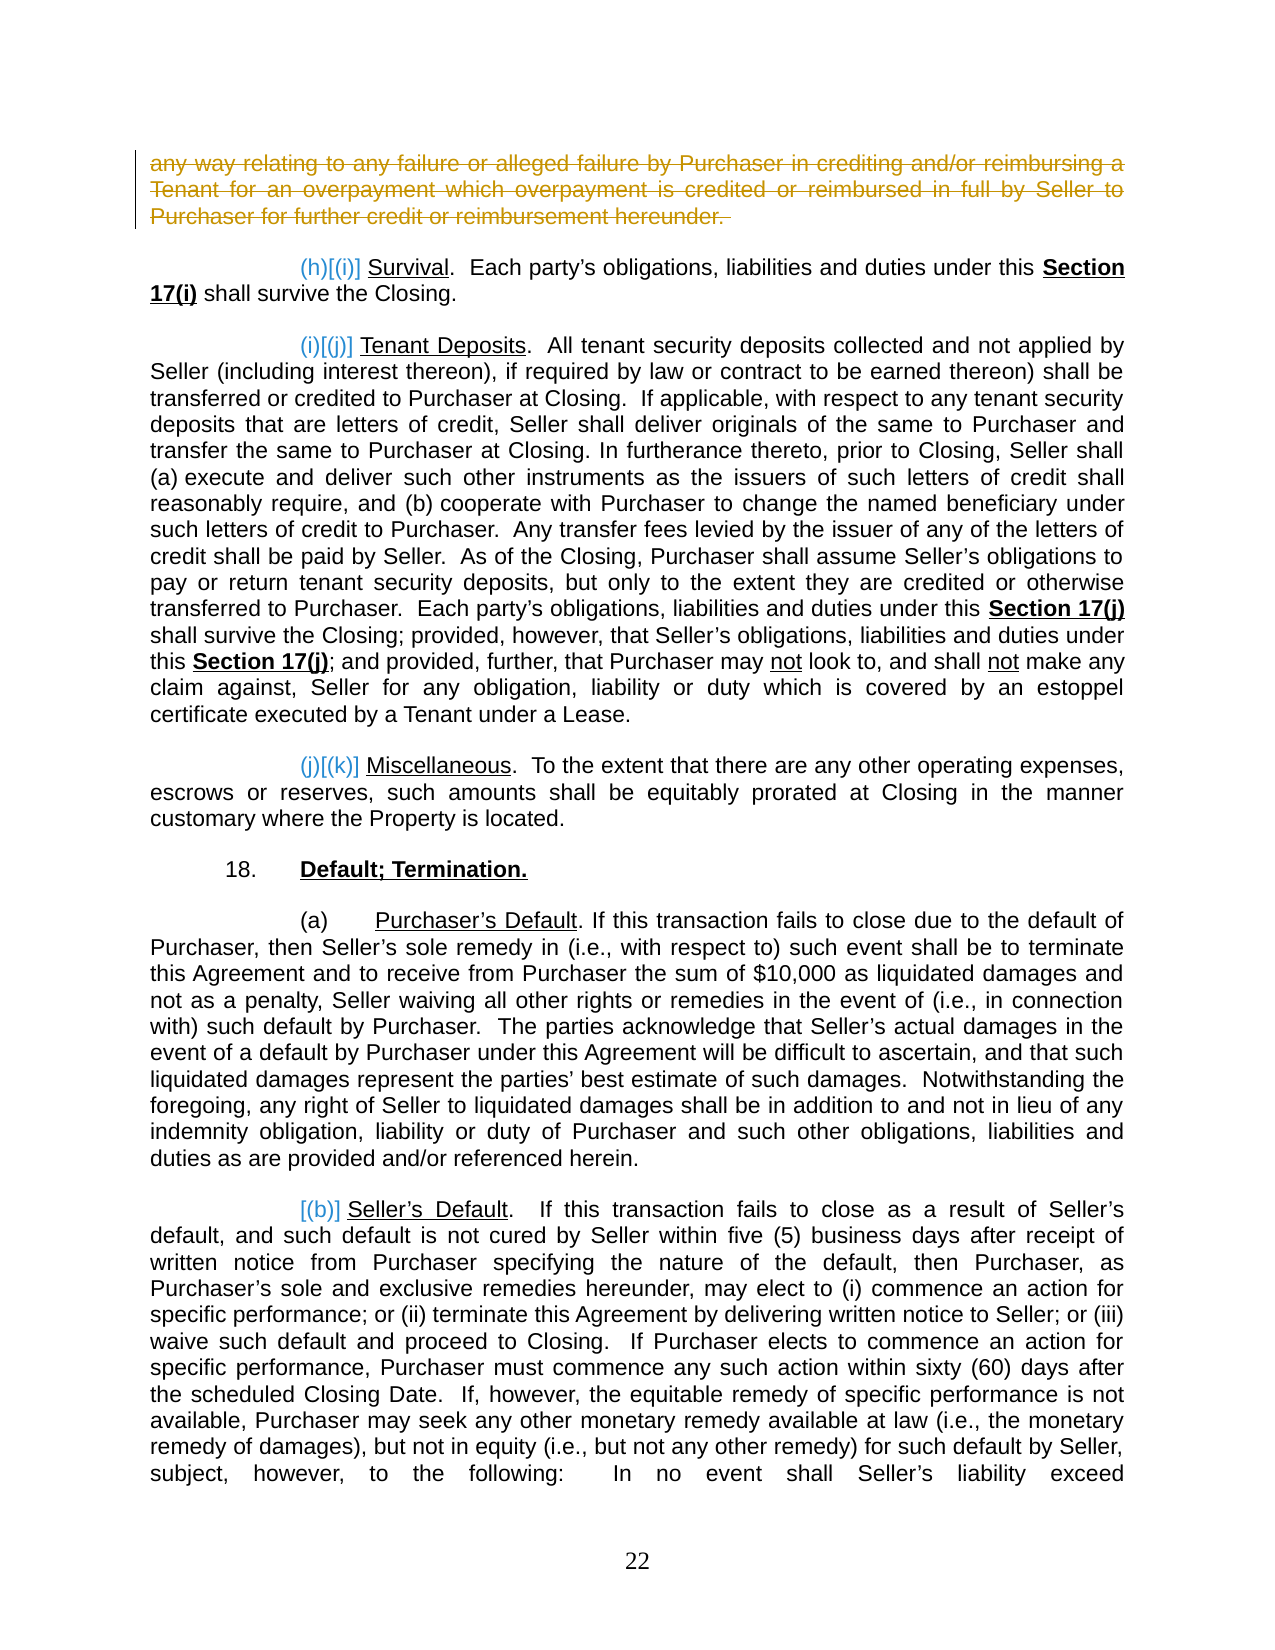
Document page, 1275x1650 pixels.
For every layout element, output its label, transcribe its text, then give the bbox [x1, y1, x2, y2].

subtitle Purchaser’s Default. If this transaction fails to close due to the default of Purchaser, then Seller’s sole remedy in (i.e., with respect to) such event shall be to terminate this Agreement and to receive from Purchaser the sum of $10,000 as liquidated damages and not as a penalty, Seller waiving all other rights or remedies in the event of (i.e., in connection with) such default by Purchaser. The parties acknowledge that Seller’s actual damages in the event of a default by Purchaser under this Agreement will be difficult to ascertain, and that such liquidated damages represent the parties’ best estimate of such damages. Notwithstanding the foregoing, any right of Seller to liquidated damages shall be in addition to and not in lieu of any indemnity obligation, liability or duty of Purchaser and such other obligations, liabilities and duties as are provided and/or referenced herein. [150, 907, 1125, 1171]
subtitle Miscellaneous. To the extent that there are any other operating expenses, escrows or reserves, such amounts shall be equitably prorated at Closing in the manner customary where the Property is located. [150, 752, 1125, 831]
subtitle Default; Termination. [150, 856, 1125, 882]
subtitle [150, 150, 1125, 164]
subtitle Tenant Deposits. All tenant security deposits collected and not applied by Seller (including interest thereon), if required by law or contract to be earned thereon) shall be transferred or credited to Purchaser at Closing. If applicable, with respect to any tenant security deposits that are letters of credit, Seller shall deliver originals of the same to Purchaser and transfer the same to Purchaser at Closing. In furtherance thereto, prior to Closing, Seller shall (a) execute and deliver such other instruments as the issuers of such letters of credit shall reasonably require, and (b) cooperate with Purchaser to change the named beneficiary under such letters of credit to Purchaser. Any transfer fees levied by the issuer of any of the letters of credit shall be paid by Seller. As of the Closing, Purchaser shall assume Seller’s obligations to pay or return tenant security deposits, but only to the extent they are credited or otherwise transferred to Purchaser. Each party’s obligations, liabilities and duties under this Section 17(j) shall survive the Closing; provided, however, that Seller’s obligations, liabilities and duties under this Section 17(j); and provided, further, that Purchaser may not look to, and shall not make any claim against, Seller for any obligation, liability or duty which is covered by an estoppel certificate executed by a Tenant under a Lease. [150, 332, 1125, 727]
subtitle Operating Expense Pass-Throughs. [150, 165, 1125, 229]
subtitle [150, 1196, 1125, 1486]
subtitle Survival. Each party’s obligations, liabilities and duties under this Section 17(i) shall survive the Closing. [150, 254, 1125, 307]
